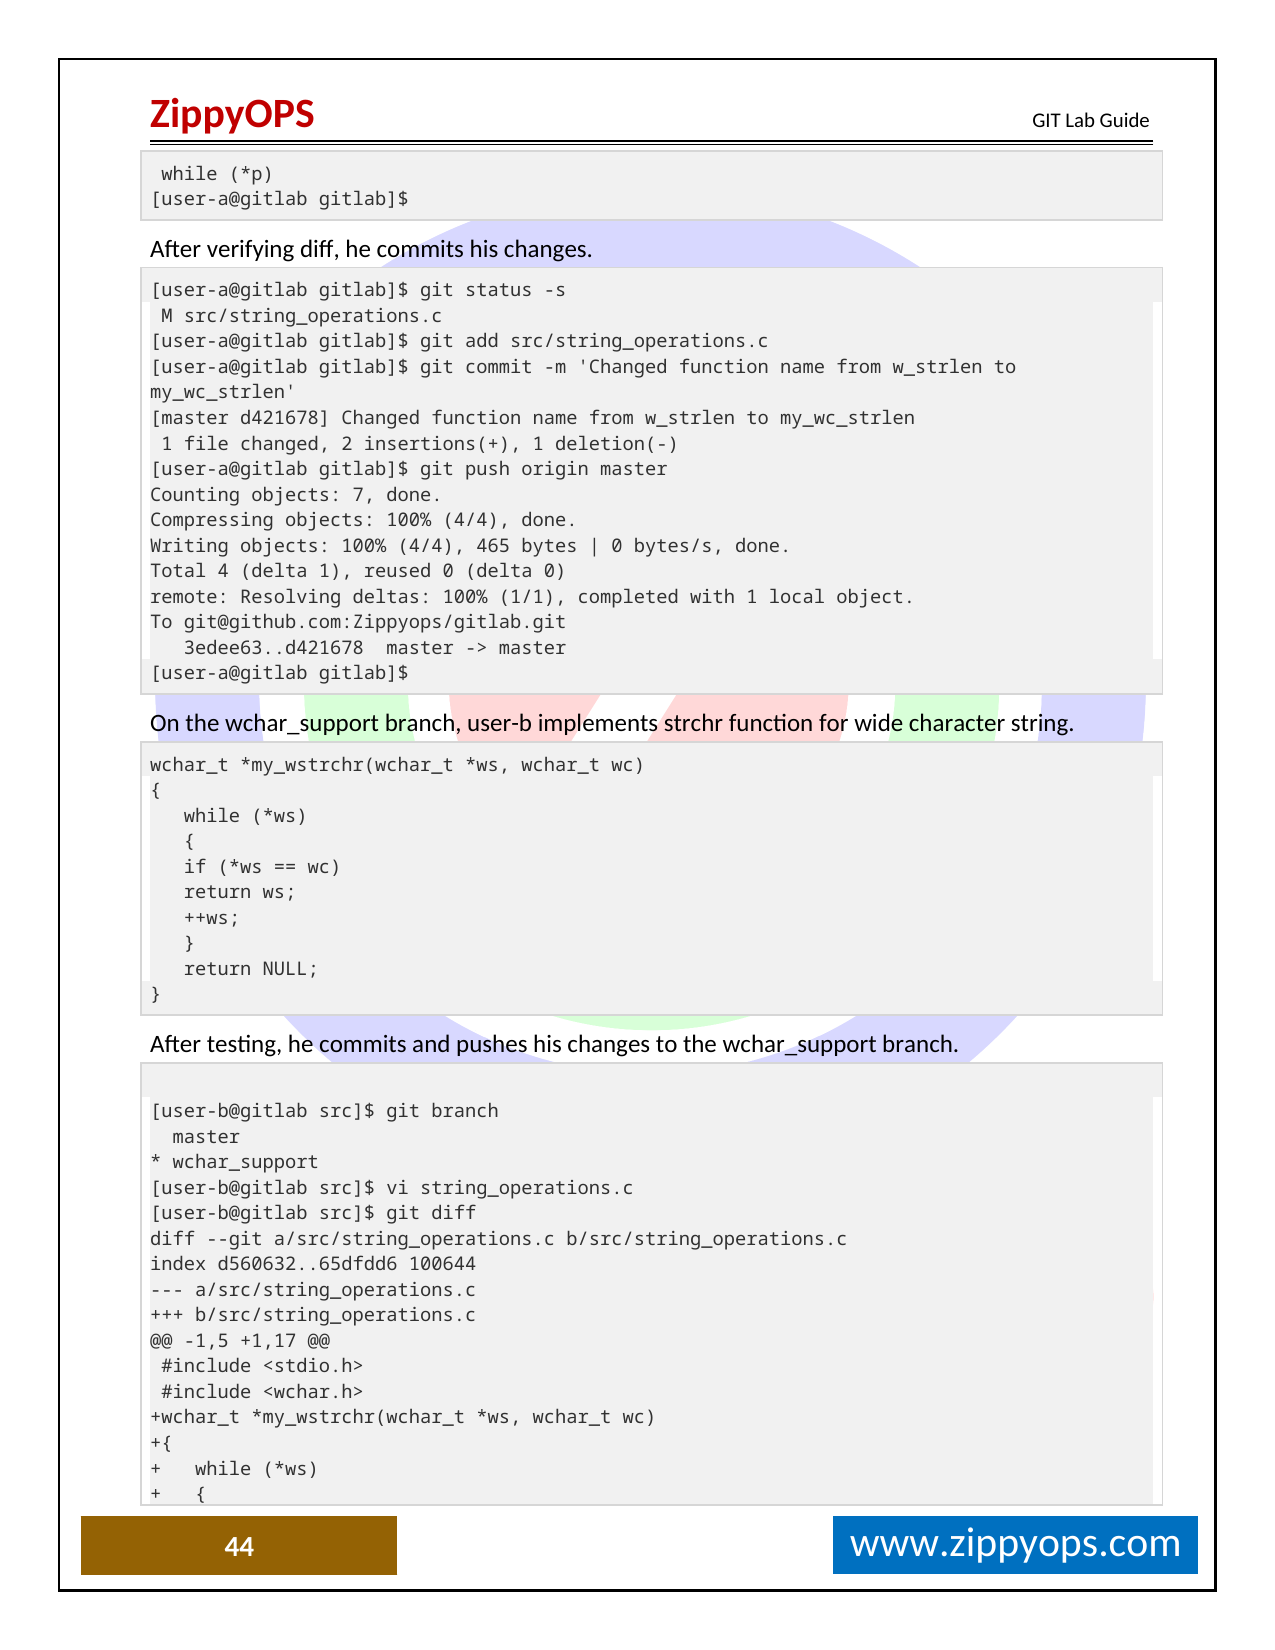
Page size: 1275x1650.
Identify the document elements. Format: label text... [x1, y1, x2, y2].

text index d560632..65dfdd6 100644 [150, 1251, 1153, 1276]
text [master d421678] Changed function name from w_strlen to my_wc_strlen [150, 404, 1153, 430]
text { [150, 827, 1153, 853]
text remote: Resolving deltas: 100% (1/1), completed with 1 local object. [150, 583, 1153, 608]
text [user-a@gitlab gitlab]$ git add src/string_operations.c [150, 328, 1153, 353]
text wchar_t *my_wstrchr(wchar_t *ws, wchar_t wc) [142, 743, 1162, 776]
text [user-b@gitlab src]$ git branch [150, 1097, 1153, 1123]
text [user-a@gitlab gitlab]$ [142, 650, 1162, 693]
text +++ b/src/string_operations.c [150, 1302, 1153, 1327]
text } [150, 929, 1153, 955]
text diff --git a/src/string_operations.c b/src/string_operations.c [150, 1225, 1153, 1251]
text master [150, 1123, 1153, 1148]
text #include <stdio.h> [150, 1353, 1153, 1378]
text } [142, 971, 1162, 1014]
text Total 4 (delta 1), reused 0 (delta 0) [150, 557, 1153, 583]
text [user-a@gitlab gitlab]$ git push origin master [150, 455, 1153, 481]
text { [150, 776, 1153, 802]
text + while (*ws) [150, 1455, 1153, 1480]
text [user-b@gitlab src]$ git diff [150, 1199, 1153, 1225]
text if (*ws == wc) [150, 853, 1153, 878]
text On the wchar_support branch, user-b implements strchr function for wide character string. [150, 707, 1153, 738]
text +{ [150, 1429, 1153, 1455]
text After testing, he commits and pushes his changes to the wchar_support branch. [150, 1028, 1153, 1059]
text Counting objects: 7, done. [150, 481, 1153, 506]
text * wchar_support [150, 1148, 1153, 1174]
text + { [150, 1480, 1153, 1504]
text [user-a@gitlab gitlab]$ git status -s [142, 268, 1162, 302]
text ++ws; [150, 904, 1153, 929]
text Compressing objects: 100% (4/4), done. [150, 506, 1153, 532]
text [user-a@gitlab gitlab]$ git commit -m 'Changed function name from w_strlen to my_wc_strlen' [150, 353, 1153, 404]
text [user-a@gitlab gitlab]$ [142, 176, 1162, 219]
text +wchar_t *my_wstrchr(wchar_t *ws, wchar_t wc) [150, 1404, 1153, 1429]
text To git@github.com:Zippyops/gitlab.git [150, 608, 1153, 634]
text [user-b@gitlab src]$ vi string_operations.c [150, 1174, 1153, 1199]
text M src/string_operations.c [150, 302, 1153, 328]
text After verifying diff, he commits his changes. [150, 233, 1153, 264]
text return ws; [150, 878, 1153, 904]
text while (*p) [142, 152, 1162, 176]
text Writing objects: 100% (4/4), 465 bytes | 0 bytes/s, done. [150, 532, 1153, 557]
text #include <wchar.h> [150, 1378, 1153, 1404]
text return NULL; [150, 955, 1153, 971]
text @@ -1,5 +1,17 @@ [150, 1327, 1153, 1353]
text while (*ws) [150, 802, 1153, 827]
text 3edee63..d421678 master -> master [150, 634, 1153, 650]
text 1 file changed, 2 insertions(+), 1 deletion(-) [150, 430, 1153, 455]
text --- a/src/string_operations.c [150, 1276, 1153, 1302]
